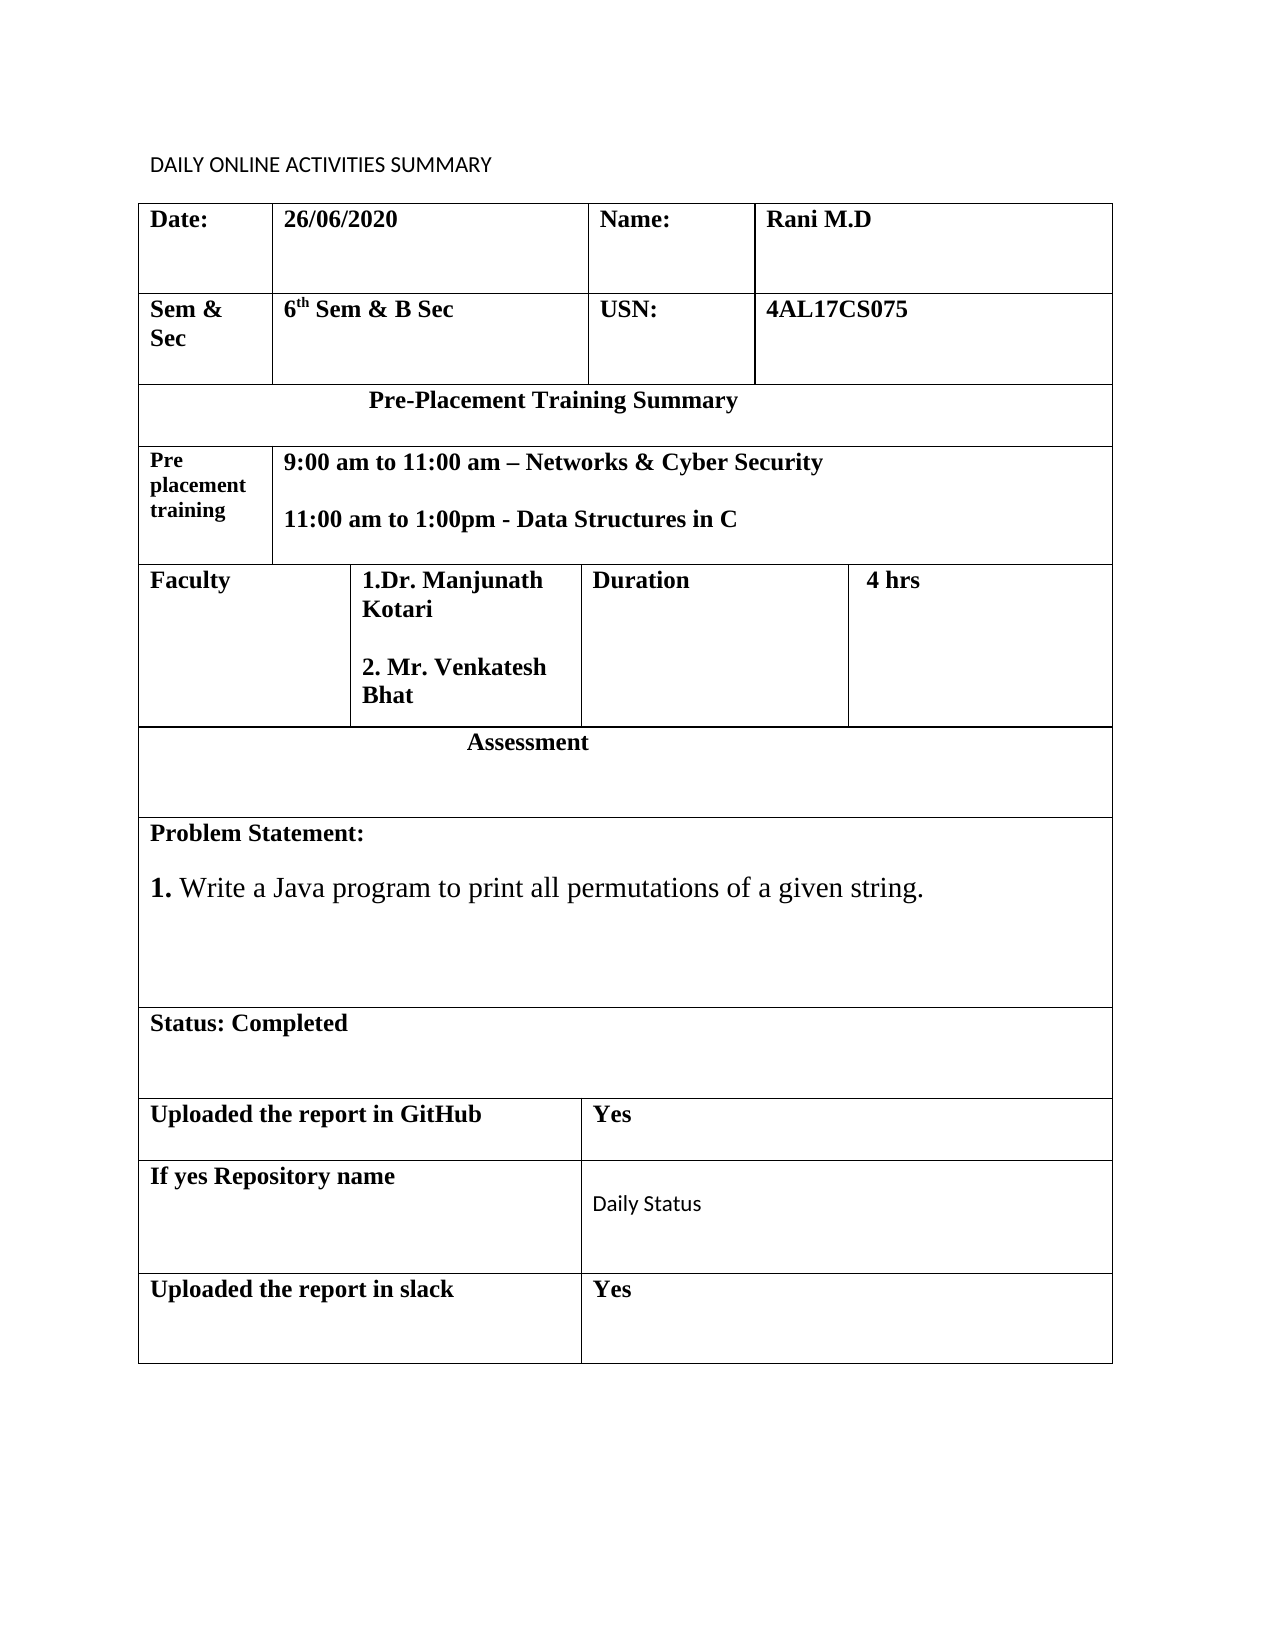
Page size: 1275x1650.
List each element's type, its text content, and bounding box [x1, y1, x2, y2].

table_header 26/06/2020 [273, 204, 588, 293]
table_header Name: [589, 204, 754, 293]
table_header Rani M.D [756, 204, 1112, 293]
table_cell Pre placement training [139, 447, 272, 564]
table_cell Faculty [139, 565, 350, 726]
table_header Date: [139, 204, 272, 293]
table_cell If yes Repository name [139, 1161, 581, 1273]
table_cell Uploaded the report in GitHub [139, 1099, 581, 1160]
table_cell Sem & Sec [139, 294, 272, 384]
table_cell Yes [582, 1274, 1112, 1363]
table_cell 6th Sem & B Sec [273, 294, 588, 384]
table_cell Pre-Placement Training Summary [139, 385, 1112, 446]
table_cell 4 hrs [849, 565, 1112, 726]
table_cell Problem Statement: 1. Write a Java program to print all permutations of a given string. [139, 818, 1112, 1007]
text DAILY ONLINE ACTIVITIES SUMMARY [150, 150, 1125, 178]
table_cell 9:00 am to 11:00 am – Networks & Cyber Security 11:00 am to 1:00pm - Data Structures in C [273, 447, 1112, 564]
table_cell Assessment [139, 728, 1112, 817]
table_cell USN: [589, 294, 754, 384]
table_cell Duration [582, 565, 848, 726]
table_cell Status: Completed [139, 1008, 1112, 1098]
table_cell 1.Dr. Manjunath Kotari 2. Mr. Venkatesh Bhat [351, 565, 581, 726]
table_cell Yes [582, 1099, 1112, 1160]
table_cell 4AL17CS075 [756, 294, 1112, 384]
table_cell Uploaded the report in slack [139, 1274, 581, 1363]
table_cell Daily Status [582, 1161, 1112, 1273]
